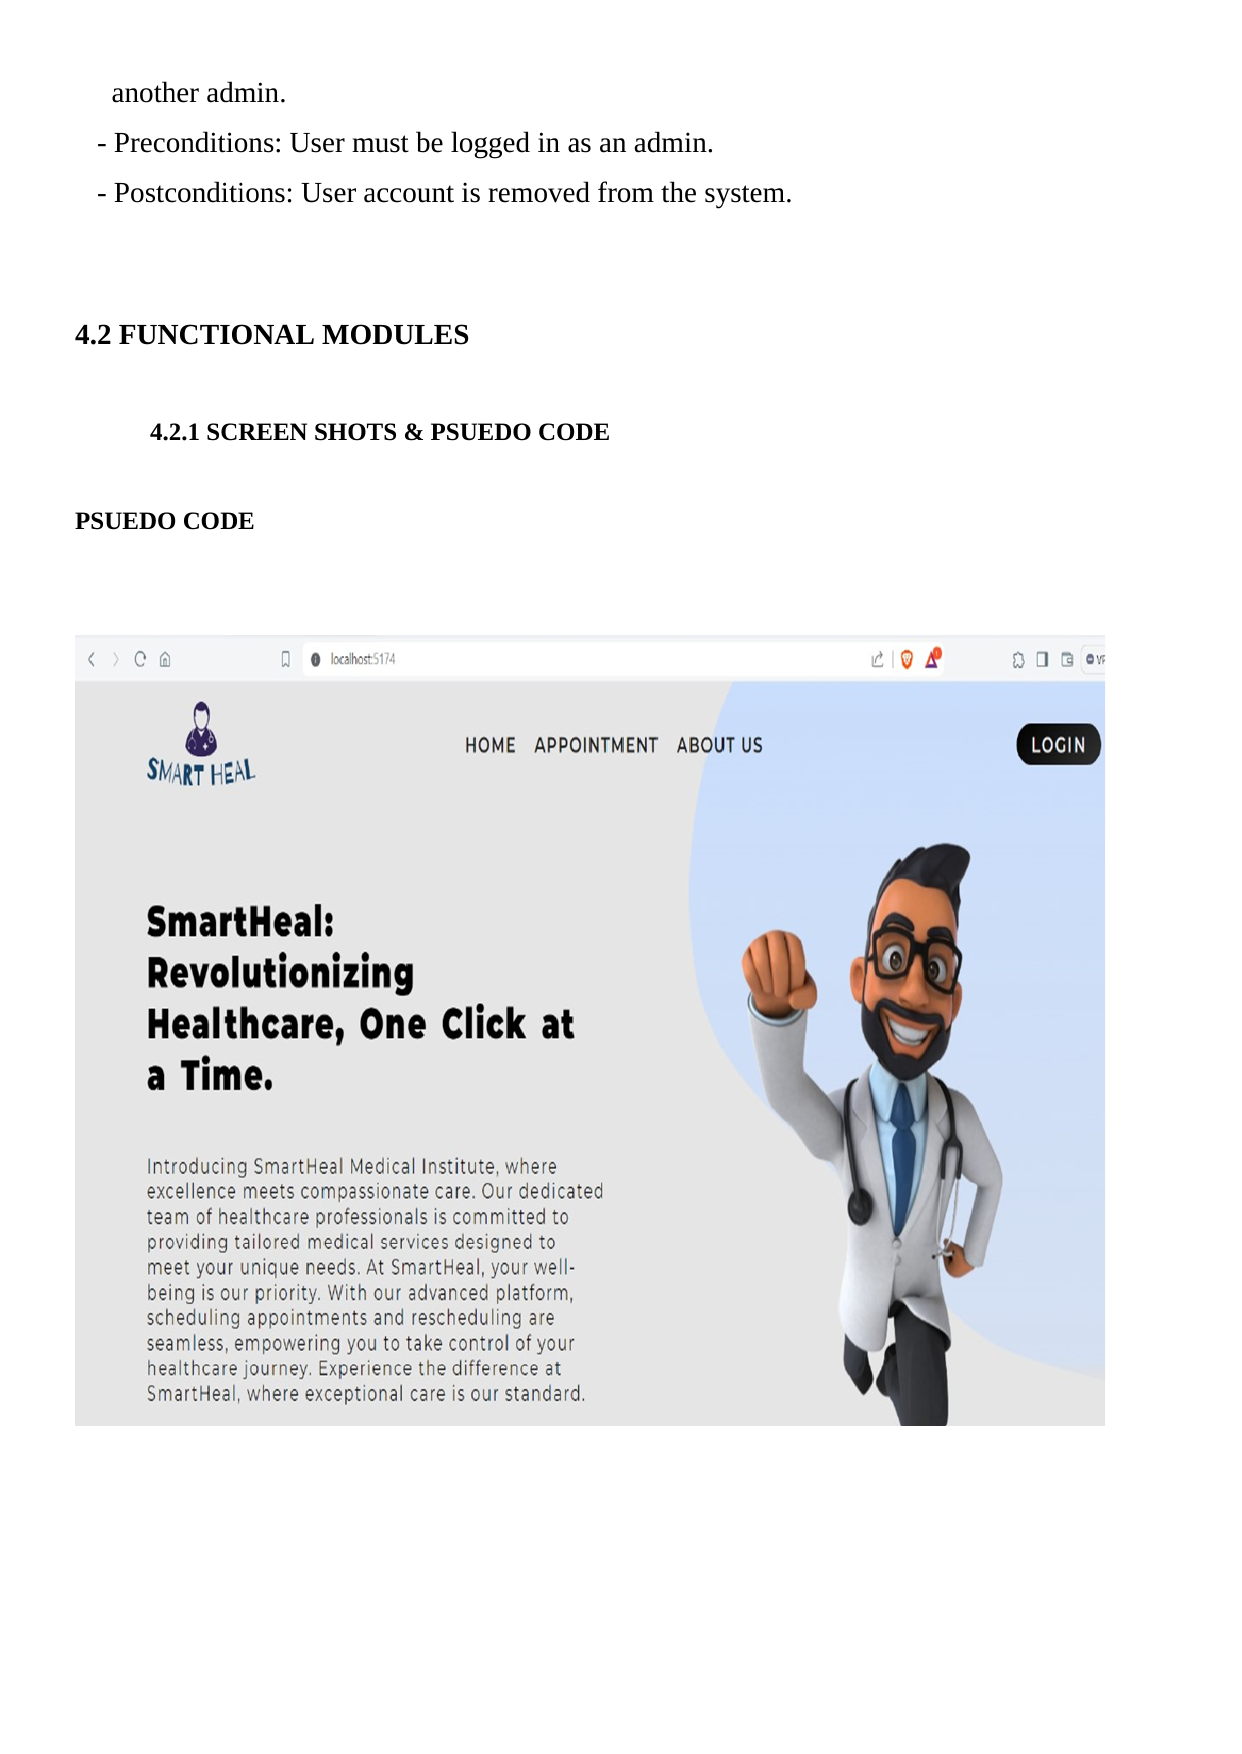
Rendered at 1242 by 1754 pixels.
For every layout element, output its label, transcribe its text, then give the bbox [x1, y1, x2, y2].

picture [75, 635, 1106, 1426]
text 4.2.1 SCREEN SHOTS & PSUEDO CODE [75, 417, 1167, 446]
text 4.2 FUNCTIONAL MODULES [75, 317, 1167, 350]
text PSUEDO CODE [75, 506, 1167, 535]
text - Preconditions: User must be logged in as an admin. [75, 125, 1167, 159]
text another admin. [75, 75, 1167, 108]
text - Postconditions: User account is removed from the system. [75, 176, 1167, 209]
